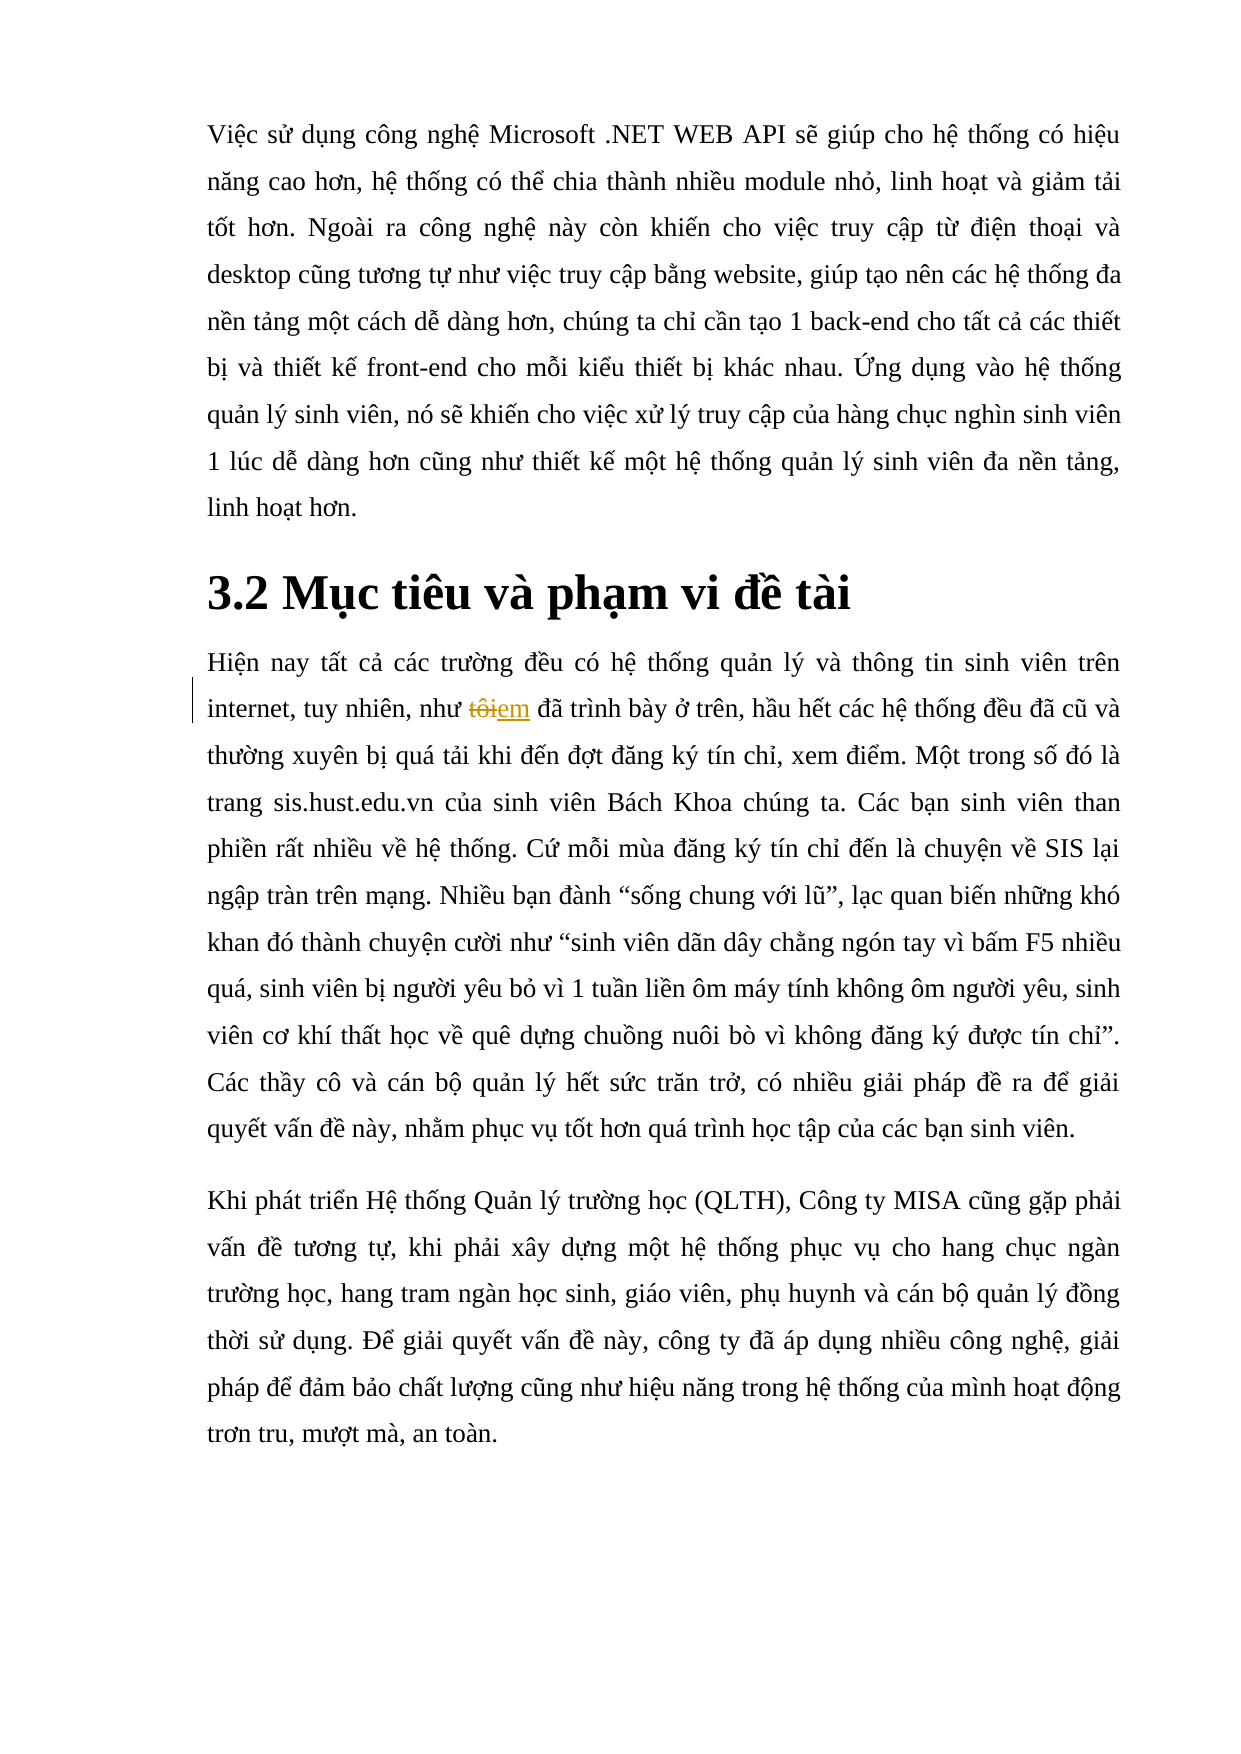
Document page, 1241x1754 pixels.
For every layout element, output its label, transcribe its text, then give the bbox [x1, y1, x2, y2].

subtitle Mục tiêu và phạm vi đề tài [207, 563, 1122, 621]
text Hiện nay tất cả các trường đều có hệ thống quản lý và thông tin sinh viên trên internet, tuy nhiên, như đã trình bày ở trên, hầu hết các hệ thống đều đã cũ và thường xuyên bị quá tải khi đến đợt đăng ký tín chỉ, xem điểm. Một trong số đó là trang sis.hust.edu.vn của sinh viên Bách Khoa chúng ta. Các bạn sinh viên than phiền rất nhiều về hệ thống. Cứ mỗi mùa đăng ký tín chỉ đến là chuyện về SIS lại ngập tràn trên mạng. Nhiều bạn đành “sống chung với lũ”, lạc quan biến những khó khan đó thành chuyện cười như “sinh viên dãn dây chằng ngón tay vì bấm F5 nhiều quá, sinh viên bị người yêu bỏ vì 1 tuần liền ôm máy tính không ôm người yêu, sinh viên cơ khí thất học về quê dựng chuồng nuôi bò vì không đăng ký được tín chỉ”. Các thầy cô và cán bộ quản lý hết sức trăn trở, có nhiều giải pháp đề ra để giải quyết vấn đề này, nhằm phục vụ tốt hơn quá trình học tập của các bạn sinh viên. [207, 646, 1122, 1143]
text Khi phát triển Hệ thống Quản lý trường học (QLTH), Công ty MISA cũng gặp phải vấn đề tương tự, khi phải xây dựng một hệ thống phục vụ cho hang chục ngàn trường học, hang tram ngàn học sinh, giáo viên, phụ huynh và cán bộ quản lý đồng thời sử dụng. Để giải quyết vấn đề này, công ty đã áp dụng nhiều công nghệ, giải pháp để đảm bảo chất lượng cũng như hiệu năng trong hệ thống của mình hoạt động trơn tru, mượt mà, an toàn. [207, 1184, 1122, 1448]
text Việc sử dụng công nghệ Microsoft .NET WEB API sẽ giúp cho hệ thống có hiệu năng cao hơn, hệ thống có thể chia thành nhiều module nhỏ, linh hoạt và giảm tải tốt hơn. Ngoài ra công nghệ này còn khiến cho việc truy cập từ điện thoại và desktop cũng tương tự như việc truy cập bằng website, giúp tạo nên các hệ thống đa nền tảng một cách dễ dàng hơn, chúng ta chỉ cần tạo 1 back-end cho tất cả các thiết bị và thiết kế front-end cho mỗi kiểu thiết bị khác nhau. Ứng dụng vào hệ thống quản lý sinh viên, nó sẽ khiến cho việc xử lý truy cập của hàng chục nghìn sinh viên 1 lúc dễ dàng hơn cũng như thiết kế một hệ thống quản lý sinh viên đa nền tảng, linh hoạt hơn. [207, 118, 1122, 523]
